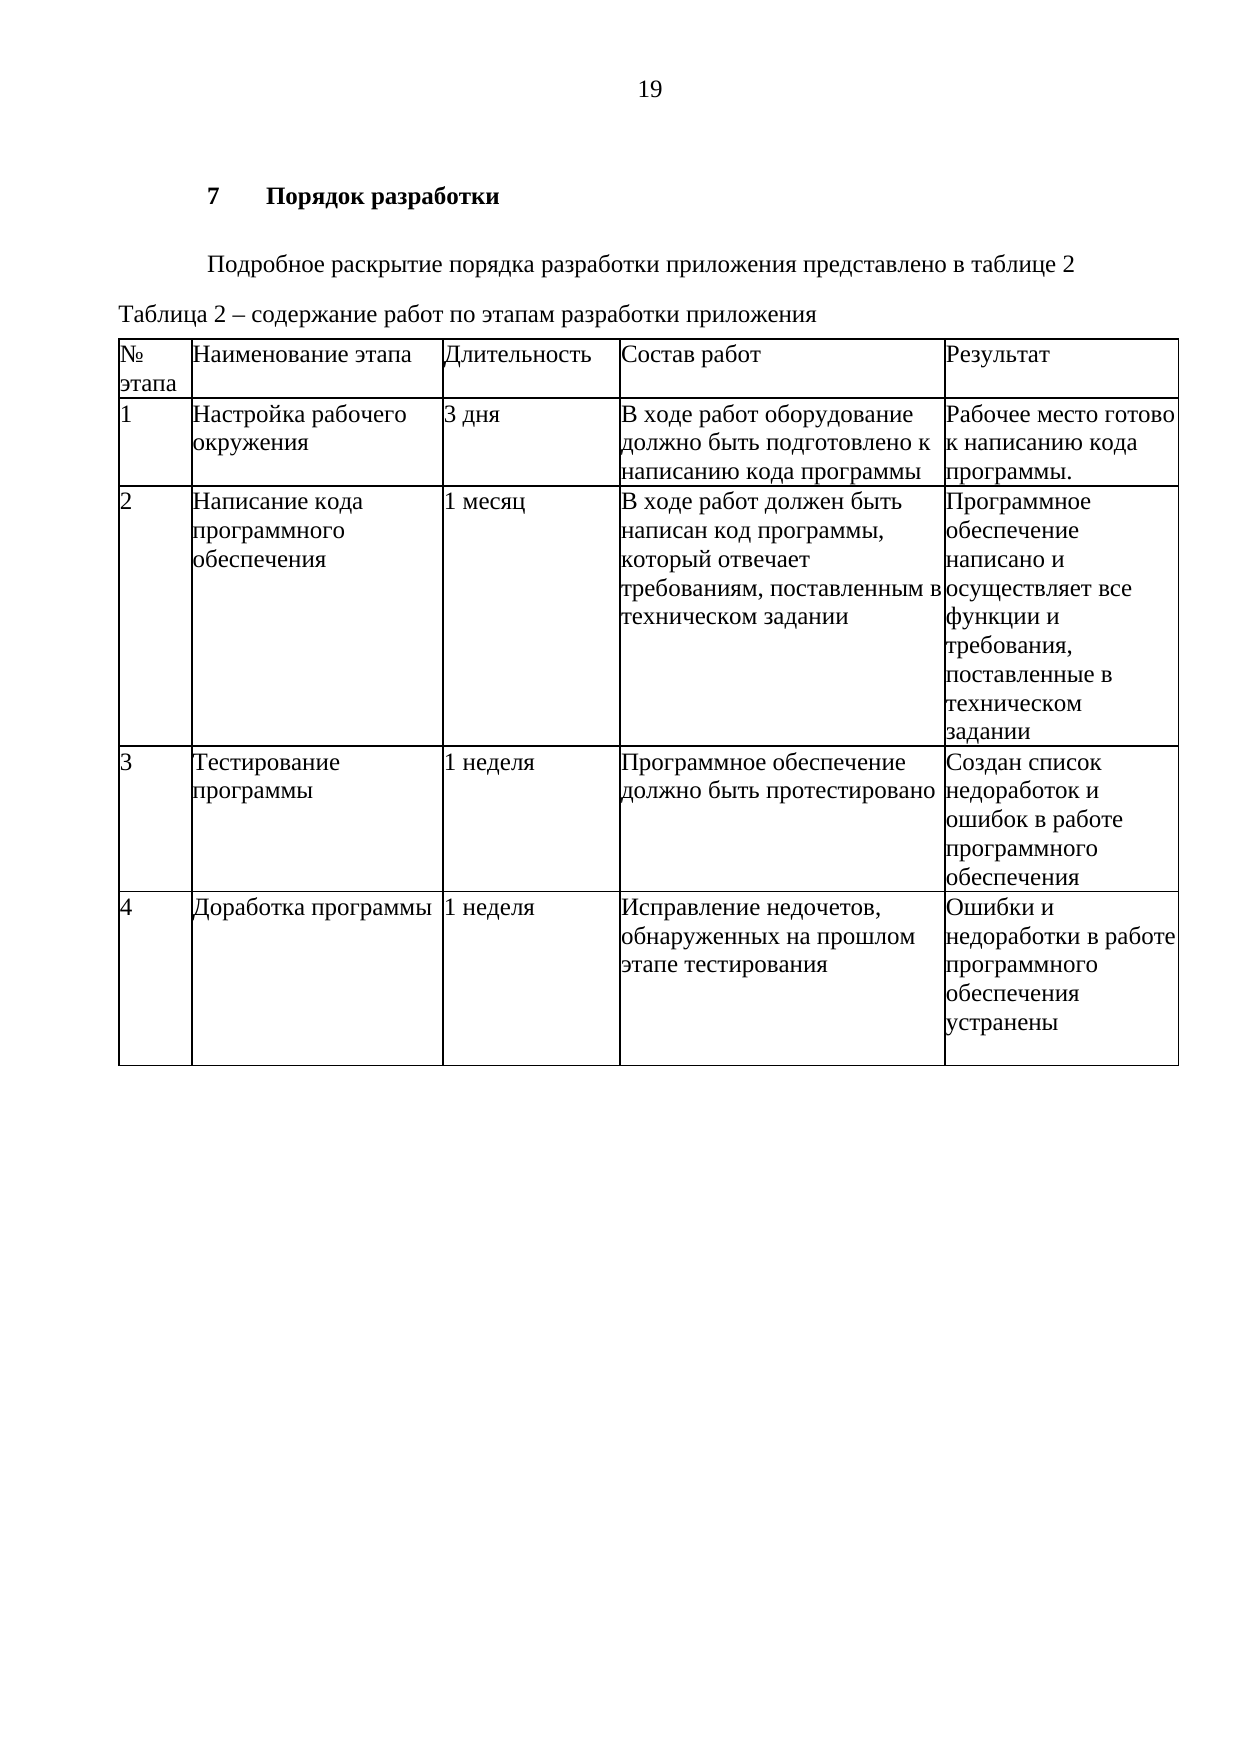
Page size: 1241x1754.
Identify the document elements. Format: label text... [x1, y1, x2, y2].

subtitle Порядок разработки [118, 181, 1181, 210]
table_cell 1 месяц [444, 487, 619, 745]
table_header Состав работ [621, 340, 944, 397]
table_cell Написание кода программного обеспечения [193, 487, 442, 745]
text Подробное раскрытие порядка разработки приложения представлено в таблице 2 [118, 249, 1181, 278]
table_cell 4 [120, 892, 191, 1064]
table_cell В ходе работ должен быть написан код программы, который отвечает требованиям, поставленным в техническом задании [621, 487, 944, 745]
table_cell 3 [120, 747, 191, 891]
table_cell Настройка рабочего окружения [193, 399, 442, 485]
table_cell Исправление недочетов, обнаруженных на прошлом этапе тестирования [621, 892, 944, 1064]
table_cell Программное обеспечение должно быть протестировано [621, 747, 944, 891]
text Таблица 2 – содержание работ по этапам разработки приложения [118, 299, 1181, 327]
table_header Наименование этапа [193, 340, 442, 397]
table_header № этапа [120, 340, 191, 397]
table_cell 3 дня [444, 399, 619, 485]
table_cell Рабочее место готово к написанию кода программы. [946, 399, 1178, 485]
table_cell Ошибки и недоработки в работе программного обеспечения устранены [946, 892, 1178, 1064]
table_cell 1 неделя [444, 892, 619, 1064]
table_cell Создан список недоработок и ошибок в работе программного обеспечения [946, 747, 1178, 891]
table_cell В ходе работ оборудование должно быть подготовлено к написанию кода программы [621, 399, 944, 485]
table_cell Тестирование программы [193, 747, 442, 891]
table_cell 2 [120, 487, 191, 745]
table_header Длительность [444, 340, 619, 397]
table_header Результат [946, 340, 1178, 397]
table_cell Программное обеспечение написано и осуществляет все функции и требования, поставленные в техническом задании [946, 487, 1178, 745]
table_cell 1 [120, 399, 191, 485]
table_cell Доработка программы [193, 892, 442, 1064]
table_cell 1 неделя [444, 747, 619, 891]
